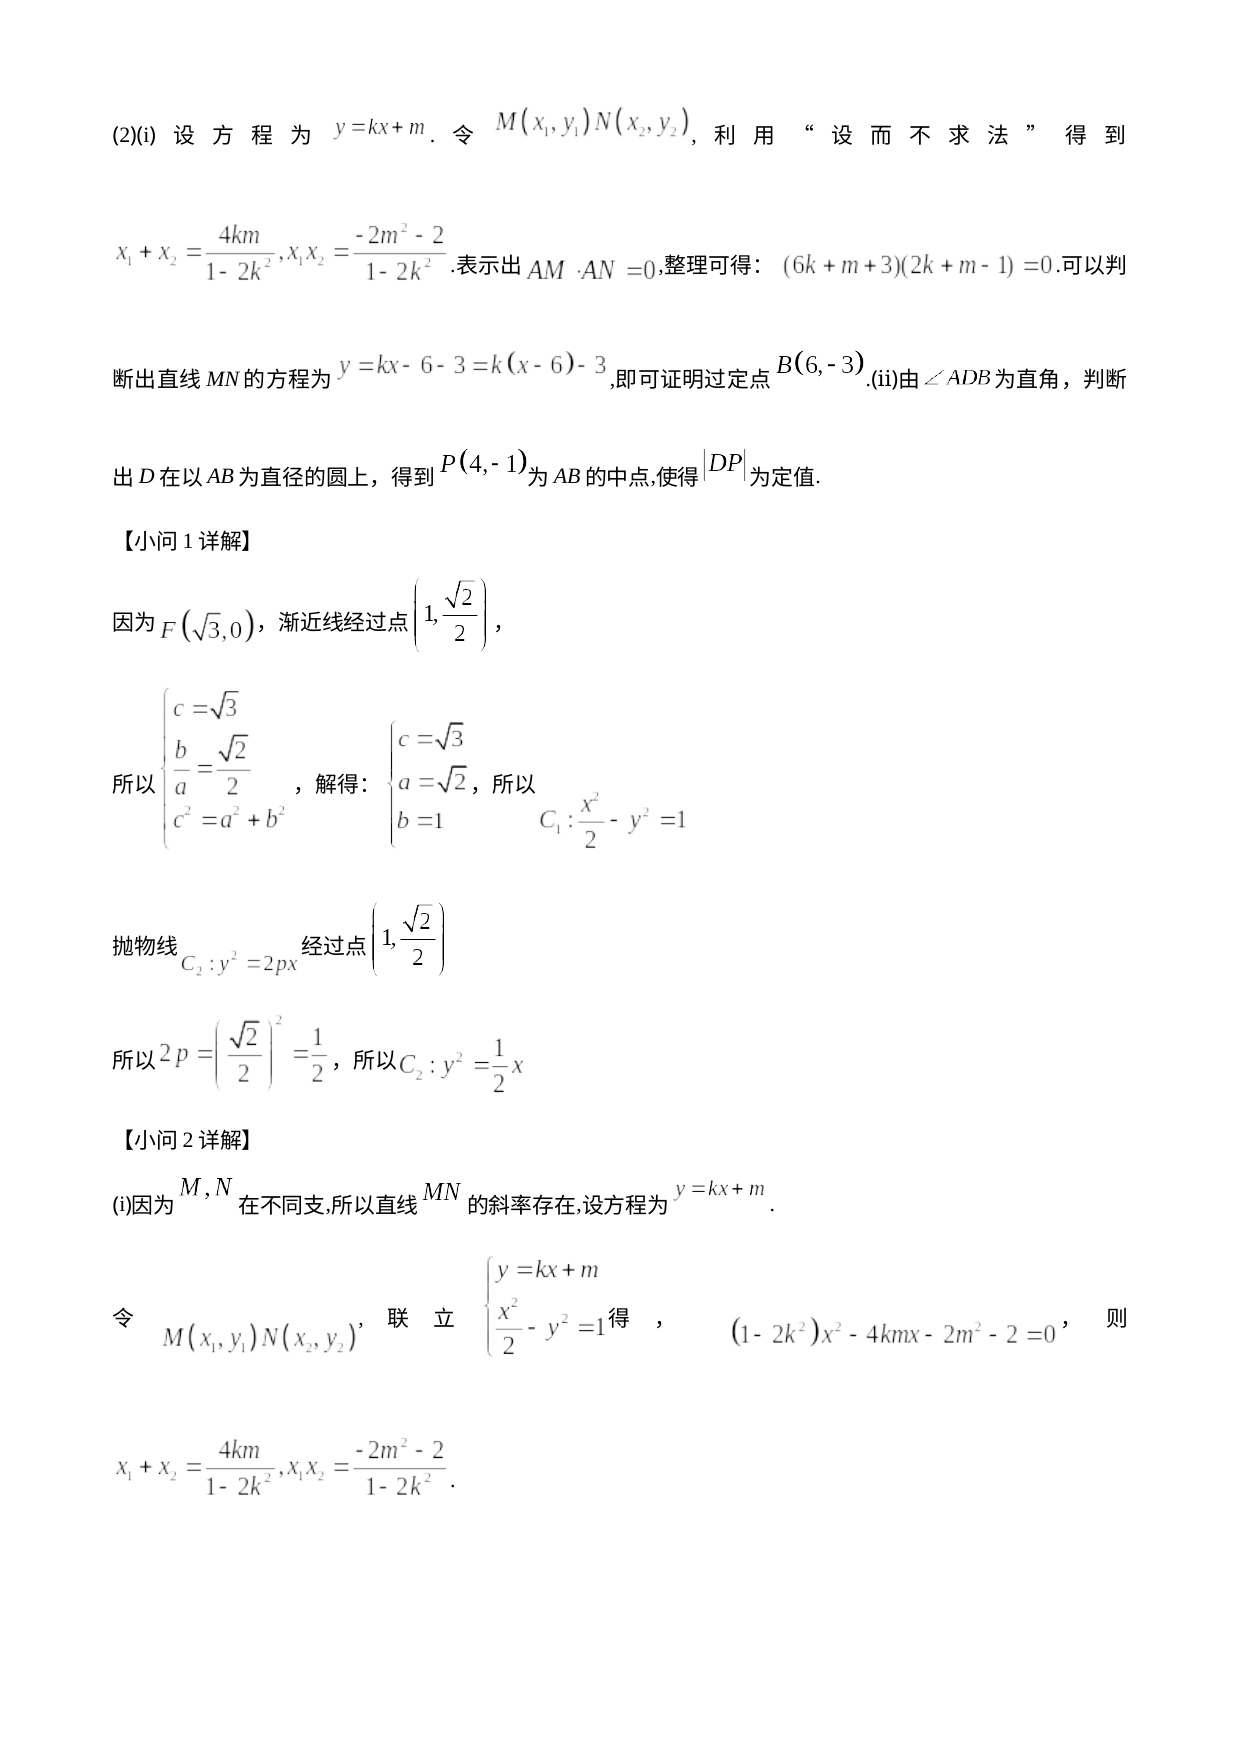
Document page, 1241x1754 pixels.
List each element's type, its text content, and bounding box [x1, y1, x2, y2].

text 【小问1详解】 [112, 524, 1128, 556]
text 抛物线经过点 [112, 896, 1128, 994]
text 因为，渐近线经过点， [112, 572, 1128, 670]
text 所以，解得：，所以 [112, 686, 1128, 881]
text (i)因为在不同支,所以直线的斜率存在,设方程为. [112, 1171, 1128, 1236]
text 令,联立得， ，则. [112, 1252, 1128, 1528]
text 所以，所以 [112, 1010, 1128, 1107]
text (2)(i)设方程为.令,利用“设而不求法”得到.表示出,整理可得： .可以判断出直线MN的方程为,即可证明过定点.(ⅱ)由为直角，判断出D在以AB为直径的圆上，得到为AB的中点,使得为定值. [112, 102, 1128, 508]
text 【小问2详解】 [112, 1123, 1128, 1156]
